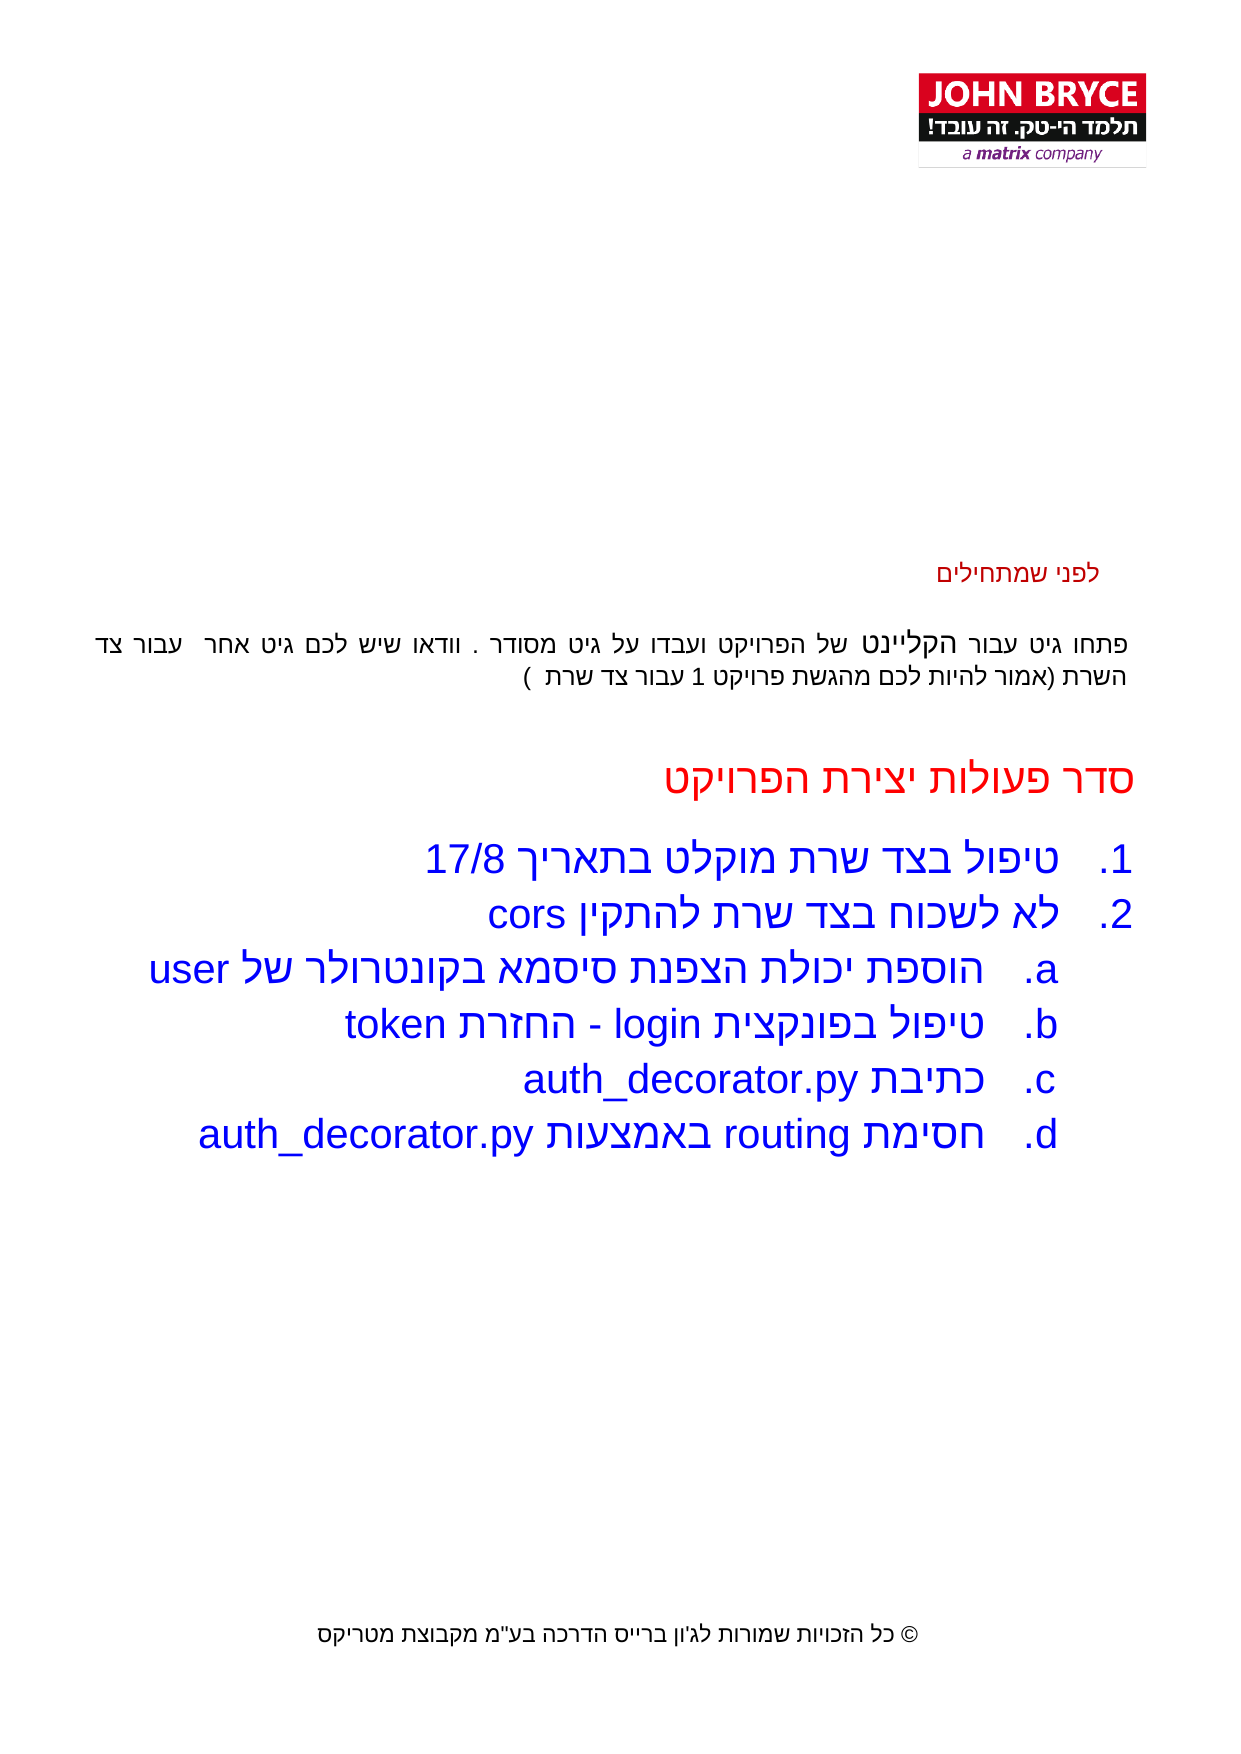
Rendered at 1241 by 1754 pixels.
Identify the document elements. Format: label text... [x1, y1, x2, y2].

subtitle לפני שמתחילים [94, 559, 1118, 588]
text סדר פעולות יצירת הפרויקט [94, 754, 1136, 802]
text פתחו גיט עבור הקליינט של הפרויקט ועבדו על גיט מסודר . וודאו שיש לכם גיט אחר עבור צד השרת (אמור להיות לכם מהגשת פרויקט 1 עבור צד שרת ) [94, 626, 1128, 691]
list חסימת routing באמצעות auth_decorator.py [94, 1109, 1023, 1157]
list טיפול בפונקצית login - החזרת token [94, 999, 1023, 1047]
list טיפול בצד שרת מוקלט בתאריך 17/8 [94, 834, 1098, 882]
picture [918, 73, 1147, 168]
list הוספת יכולת הצפנת סיסמא בקונטרולר של user [94, 944, 1023, 992]
list לא לשכוח בצד שרת להתקין cors [94, 889, 1098, 937]
list כתיבת auth_decorator.py [94, 1054, 1023, 1102]
